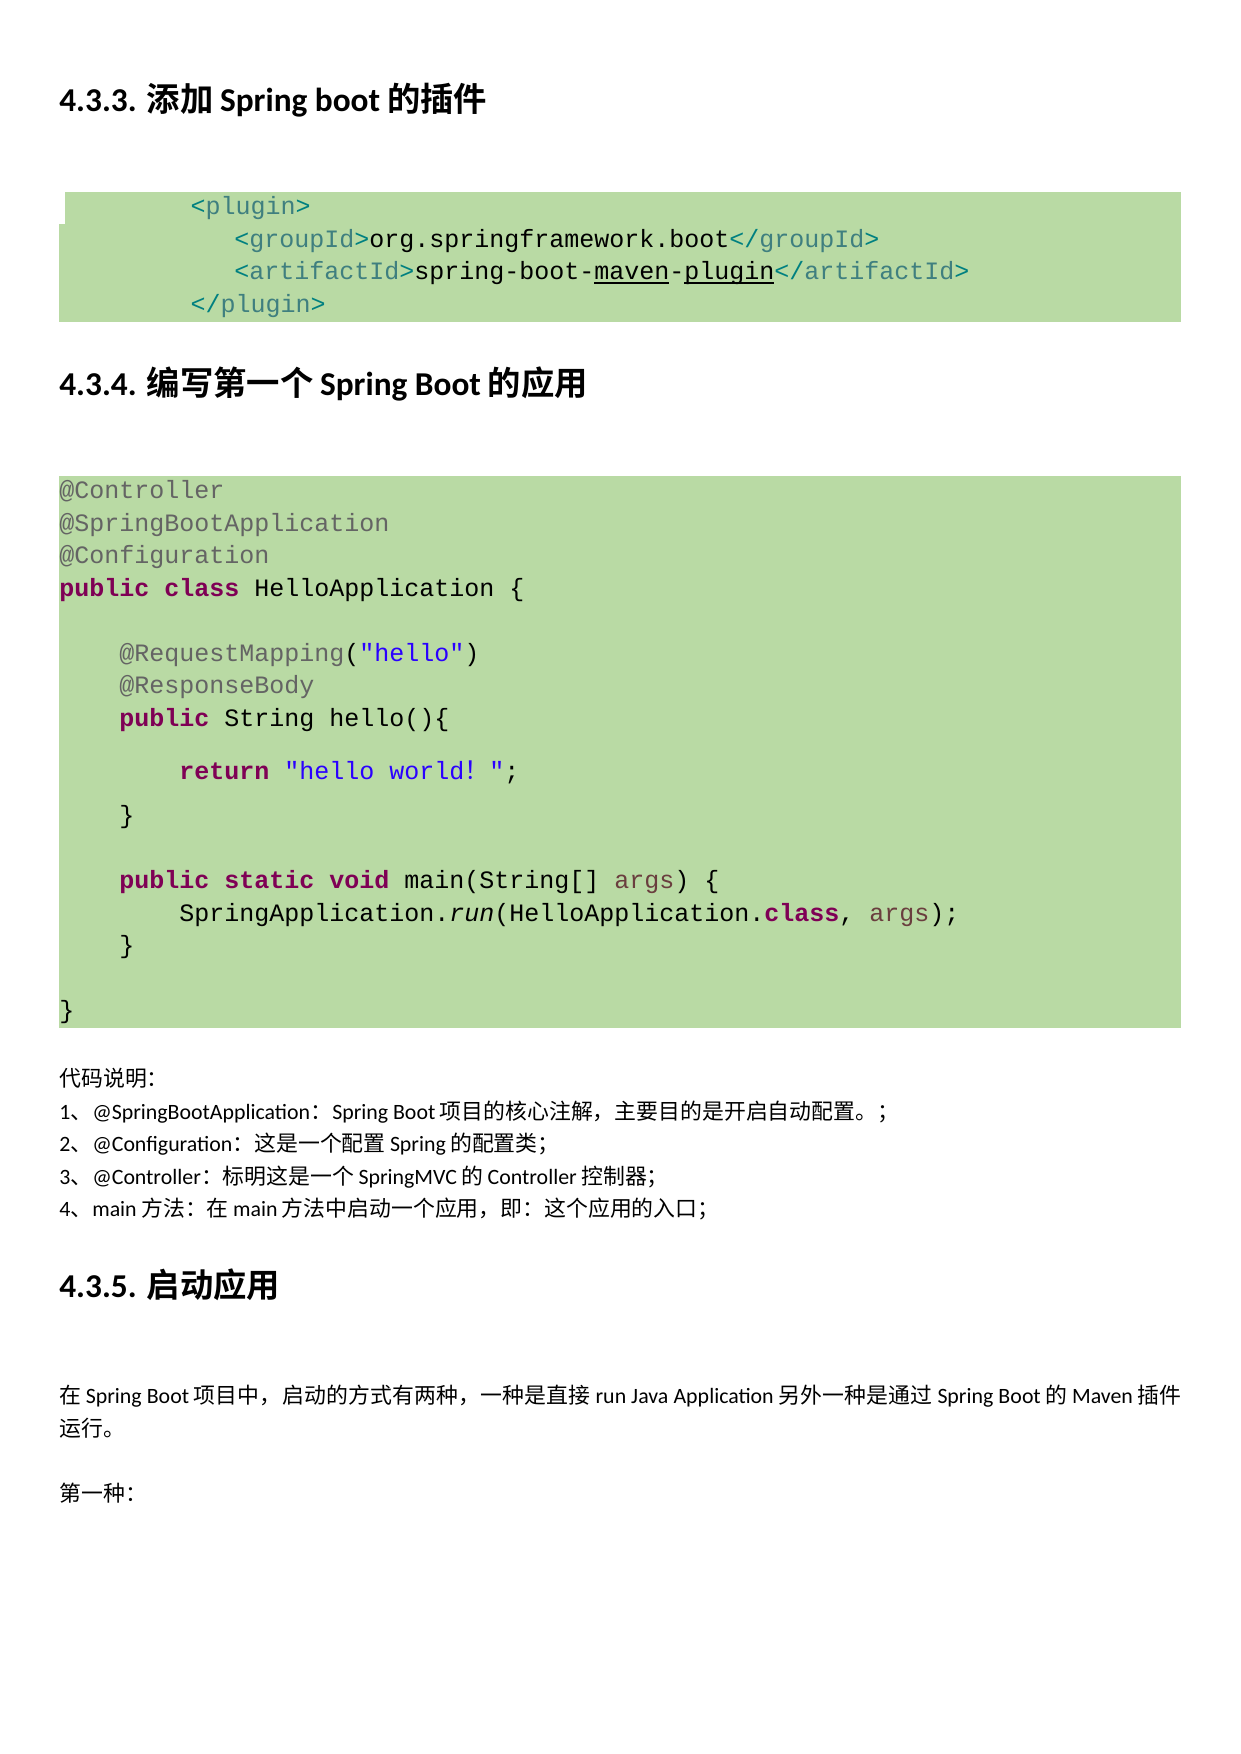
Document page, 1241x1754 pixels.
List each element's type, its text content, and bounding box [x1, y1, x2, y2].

text 代码说明： [59, 1061, 1181, 1093]
text @Configuration [59, 541, 1181, 573]
text return "hello world！"; [59, 736, 1181, 801]
text SpringApplication.run(HelloApplication.class, args); [59, 898, 1181, 931]
text 在Spring Boot项目中，启动的方式有两种，一种是直接run Java Application另外一种是通过Spring Boot的Maven插件运行。 [59, 1378, 1181, 1443]
text public String hello(){ [59, 703, 1181, 736]
text @Controller [59, 476, 1181, 508]
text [59, 224, 1181, 257]
text 4、main方法：在main方法中启动一个应用，即：这个应用的入口； [59, 1191, 1181, 1223]
text </plugin> [59, 289, 1181, 322]
text <plugin> [65, 192, 1181, 224]
text @ResponseBody [59, 671, 1181, 703]
subtitle 添加Spring boot的插件 [59, 64, 1181, 129]
text } [59, 801, 1181, 833]
text <artifactId>spring-boot-maven-plugin</artifactId> [59, 257, 1181, 289]
text 第一种： [59, 1475, 1181, 1508]
text } [59, 931, 1181, 963]
text @RequestMapping("hello") [59, 638, 1181, 671]
text 2、@Configuration：这是一个配置Spring的配置类； [59, 1126, 1181, 1158]
text public static void main(String[] args) { [59, 866, 1181, 898]
text } [59, 996, 1181, 1028]
text public class HelloApplication { [59, 573, 1181, 606]
subtitle 启动应用 [59, 1251, 1181, 1316]
subtitle 编写第一个Spring Boot的应用 [59, 349, 1181, 414]
text 1、@SpringBootApplication：Spring Boot项目的核心注解，主要目的是开启自动配置。； [59, 1093, 1181, 1126]
text @SpringBootApplication [59, 508, 1181, 541]
text 3、@Controller：标明这是一个SpringMVC的Controller控制器； [59, 1158, 1181, 1191]
